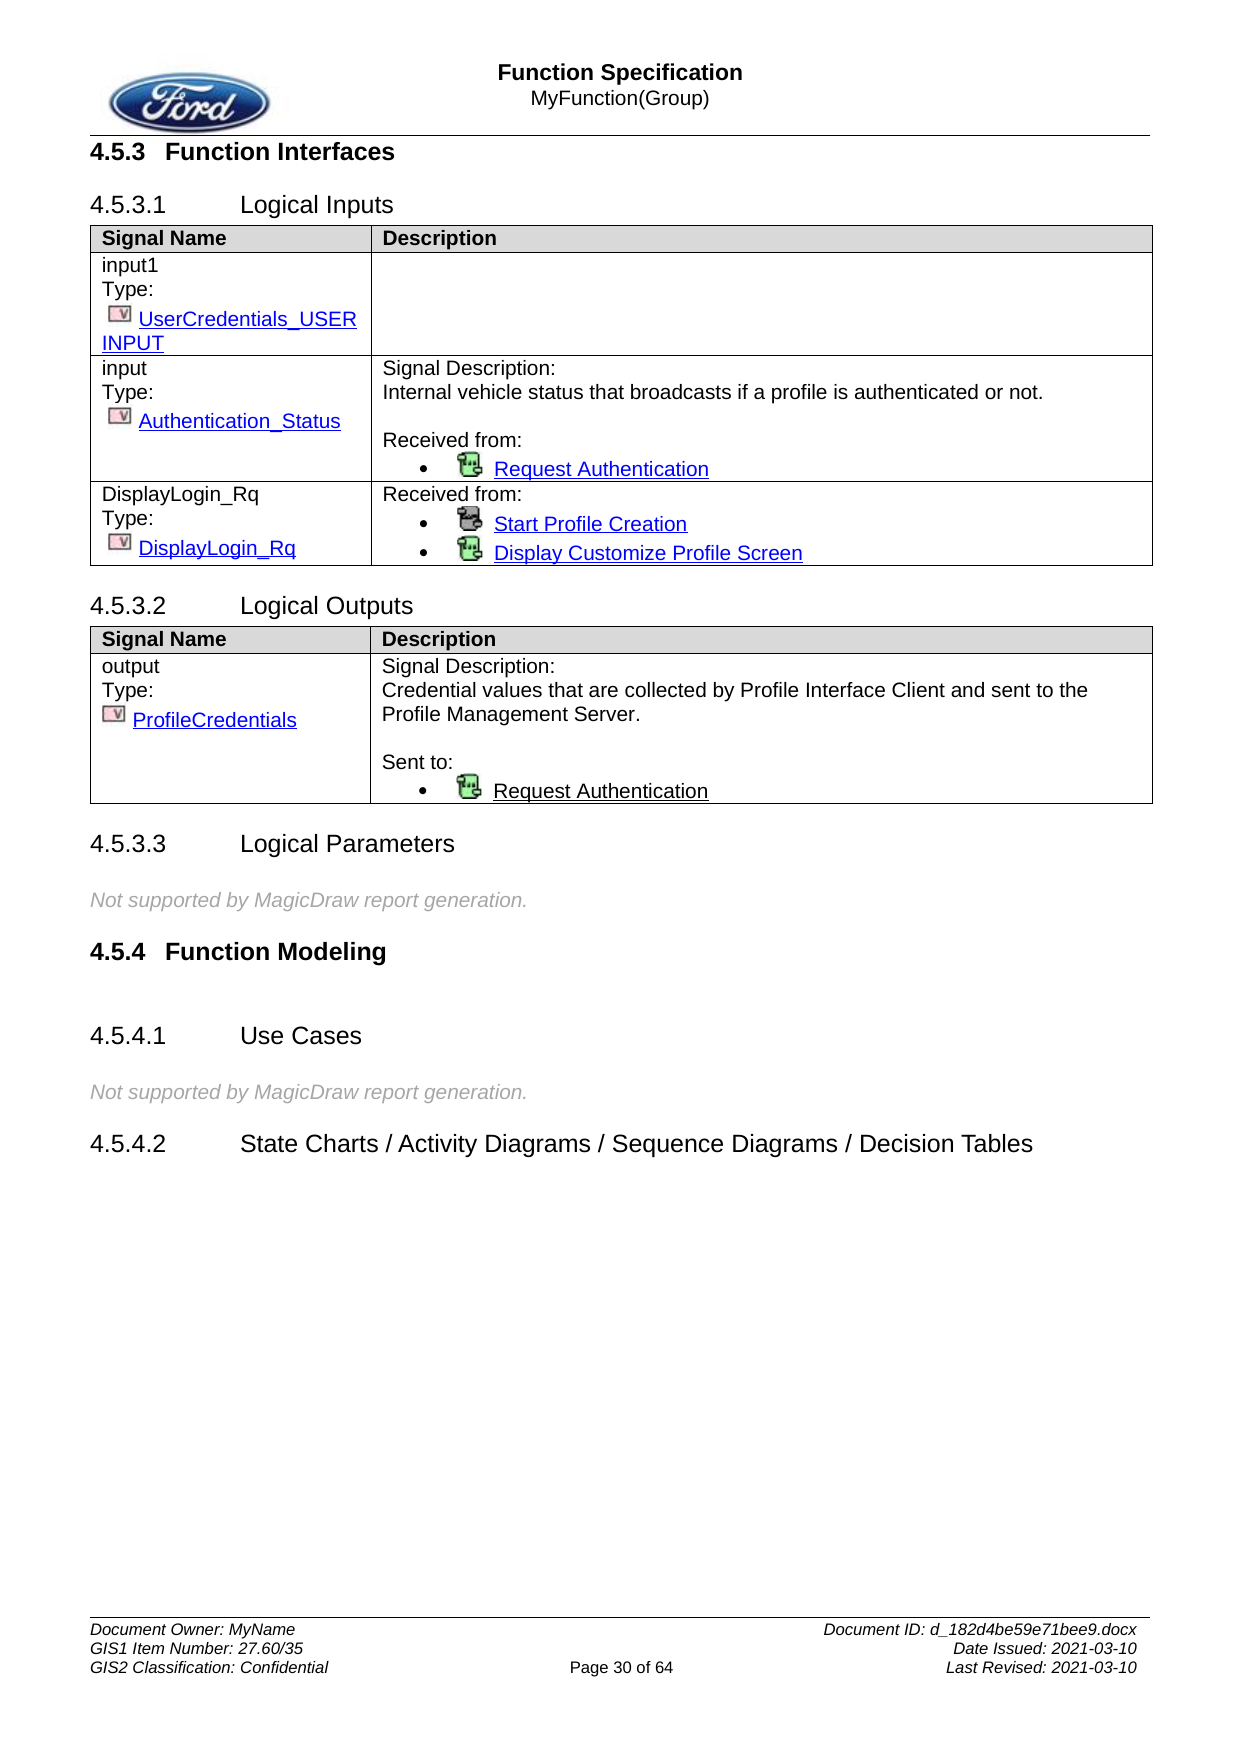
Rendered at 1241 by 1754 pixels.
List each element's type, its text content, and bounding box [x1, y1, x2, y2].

subtitle Logical Inputs [90, 190, 1150, 219]
picture [457, 506, 483, 531]
subtitle Logical Parameters [90, 829, 1150, 858]
table_cell Received from: Start Profile Creation Display Customize Profile Screen [372, 482, 1152, 565]
picture [456, 773, 482, 799]
picture [107, 301, 133, 327]
subtitle Logical Outputs [90, 591, 1150, 620]
table_cell input Type: Authentication_Status [91, 356, 371, 481]
table_header Signal Name [91, 627, 370, 653]
table_cell DisplayLogin_Rq Type: DisplayLogin_Rq [91, 482, 371, 565]
picture [107, 530, 133, 555]
subtitle State Charts / Activity Diagrams / Sequence Diagrams / Decision Tables [90, 1129, 1150, 1158]
text Not supported by MagicDraw report generation. [90, 888, 1150, 912]
text Not supported by MagicDraw report generation. [90, 1080, 1150, 1104]
table_header Description [371, 627, 1152, 653]
table_cell Signal Description: Credential values that are collected by Profile Interface Client and sent to the Profile Management Server. Sent to: Request Authentication [371, 654, 1152, 803]
table_header Signal Name [91, 226, 371, 252]
picture [101, 702, 127, 727]
picture [457, 535, 483, 561]
table_cell [372, 253, 1152, 354]
table_cell input1 Type: UserCredentials_USER INPUT [91, 253, 371, 354]
picture [89, 53, 290, 154]
subtitle Use Cases [90, 1021, 1150, 1050]
picture [457, 451, 483, 477]
subtitle Function Modeling [90, 937, 1150, 966]
table_cell Signal Description: Internal vehicle status that broadcasts if a profile is authenticated or not. Received from: Request Authentication [372, 356, 1152, 481]
table_cell output Type: ProfileCredentials [91, 654, 370, 803]
table_header Description [372, 226, 1152, 252]
picture [107, 403, 133, 429]
subtitle Function Interfaces [90, 136, 1150, 165]
